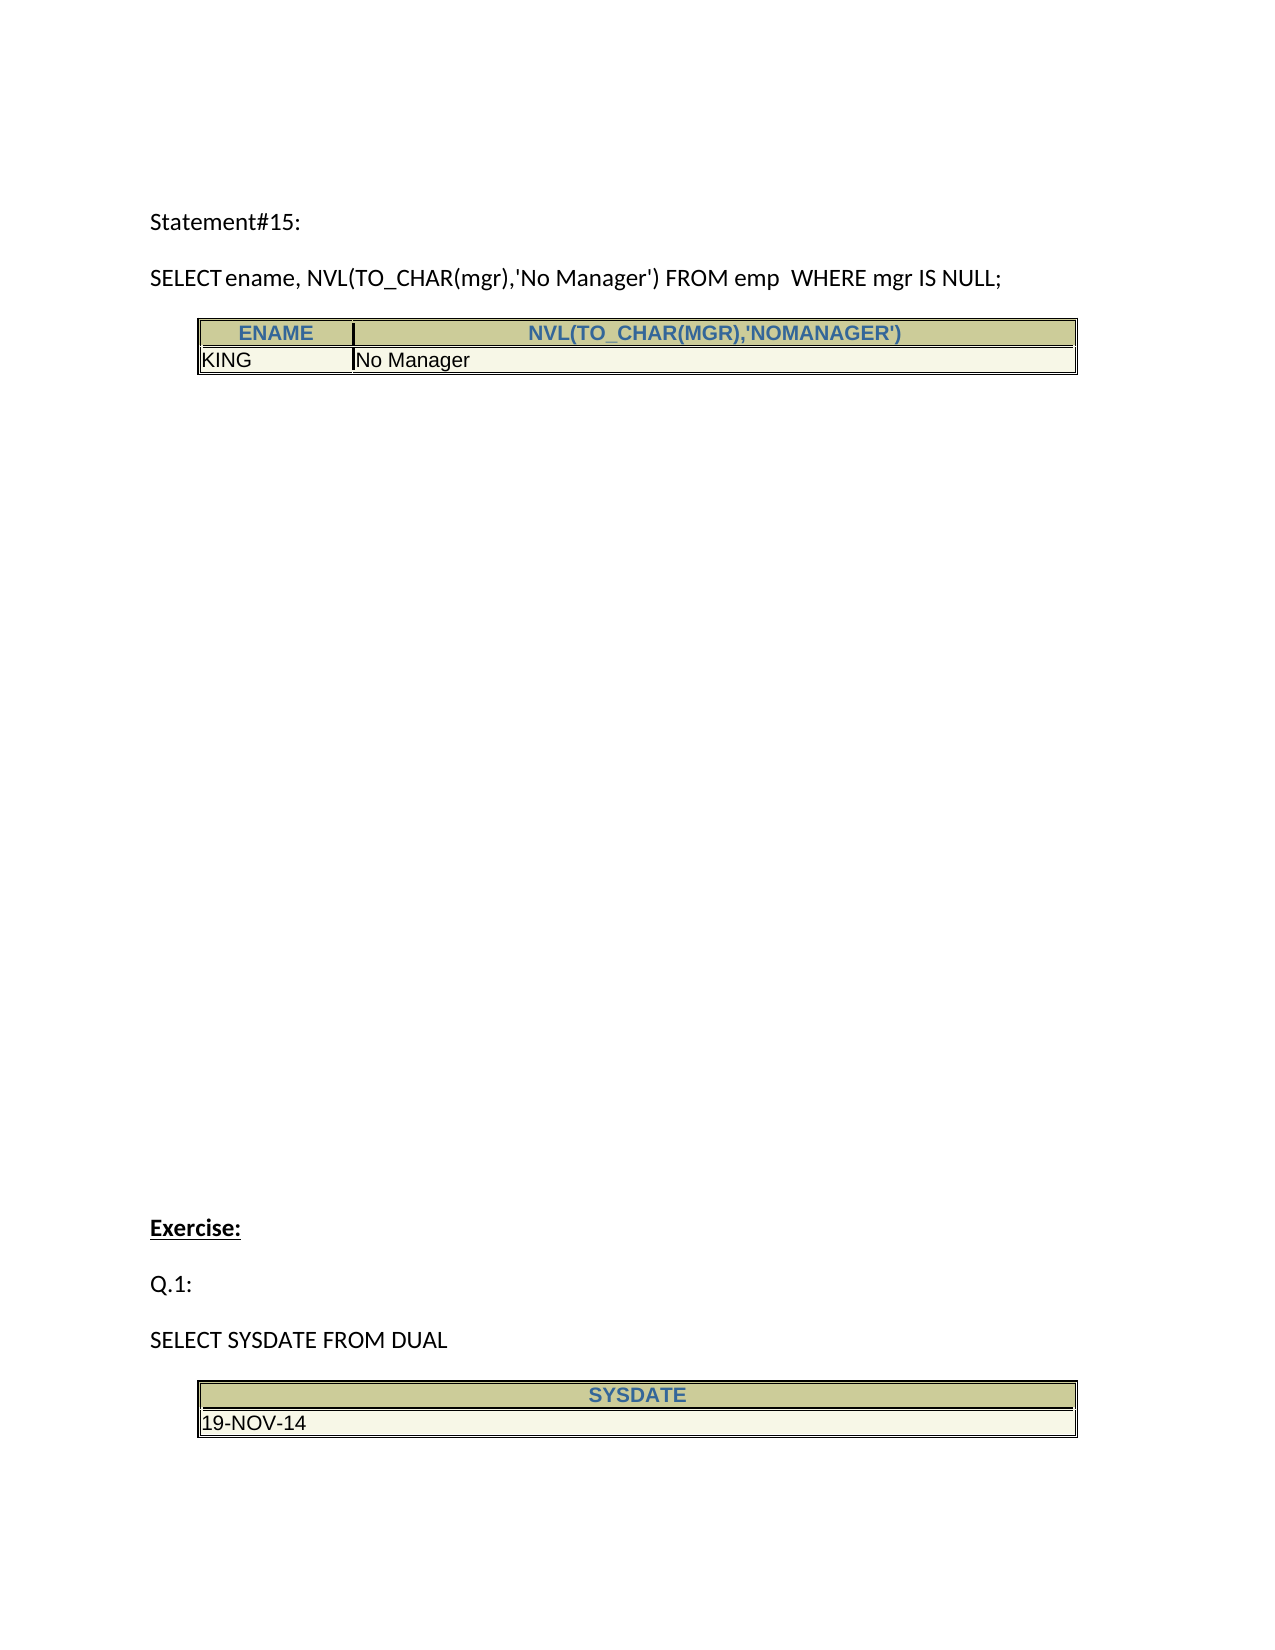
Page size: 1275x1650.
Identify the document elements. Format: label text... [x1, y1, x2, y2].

table_cell 19-NOV-14 [201, 1407, 1075, 1434]
table_header ENAME [201, 319, 353, 345]
table_header NVL(TO_CHAR(MGR),'NOMANAGER') [353, 321, 1075, 345]
table_header SYSDATE [201, 1384, 1075, 1407]
text SELECT ename, NVL(TO_CHAR(mgr),'No Manager') FROM emp WHERE mgr IS NULL; [150, 262, 1125, 292]
table_cell No Manager [353, 345, 1076, 372]
text Statement#15: [150, 206, 1125, 236]
table_cell KING [199, 345, 353, 372]
text Exercise: [150, 1213, 1125, 1243]
text SELECT SYSDATE FROM DUAL [150, 1324, 1125, 1355]
text Q.1: [150, 1268, 1125, 1299]
